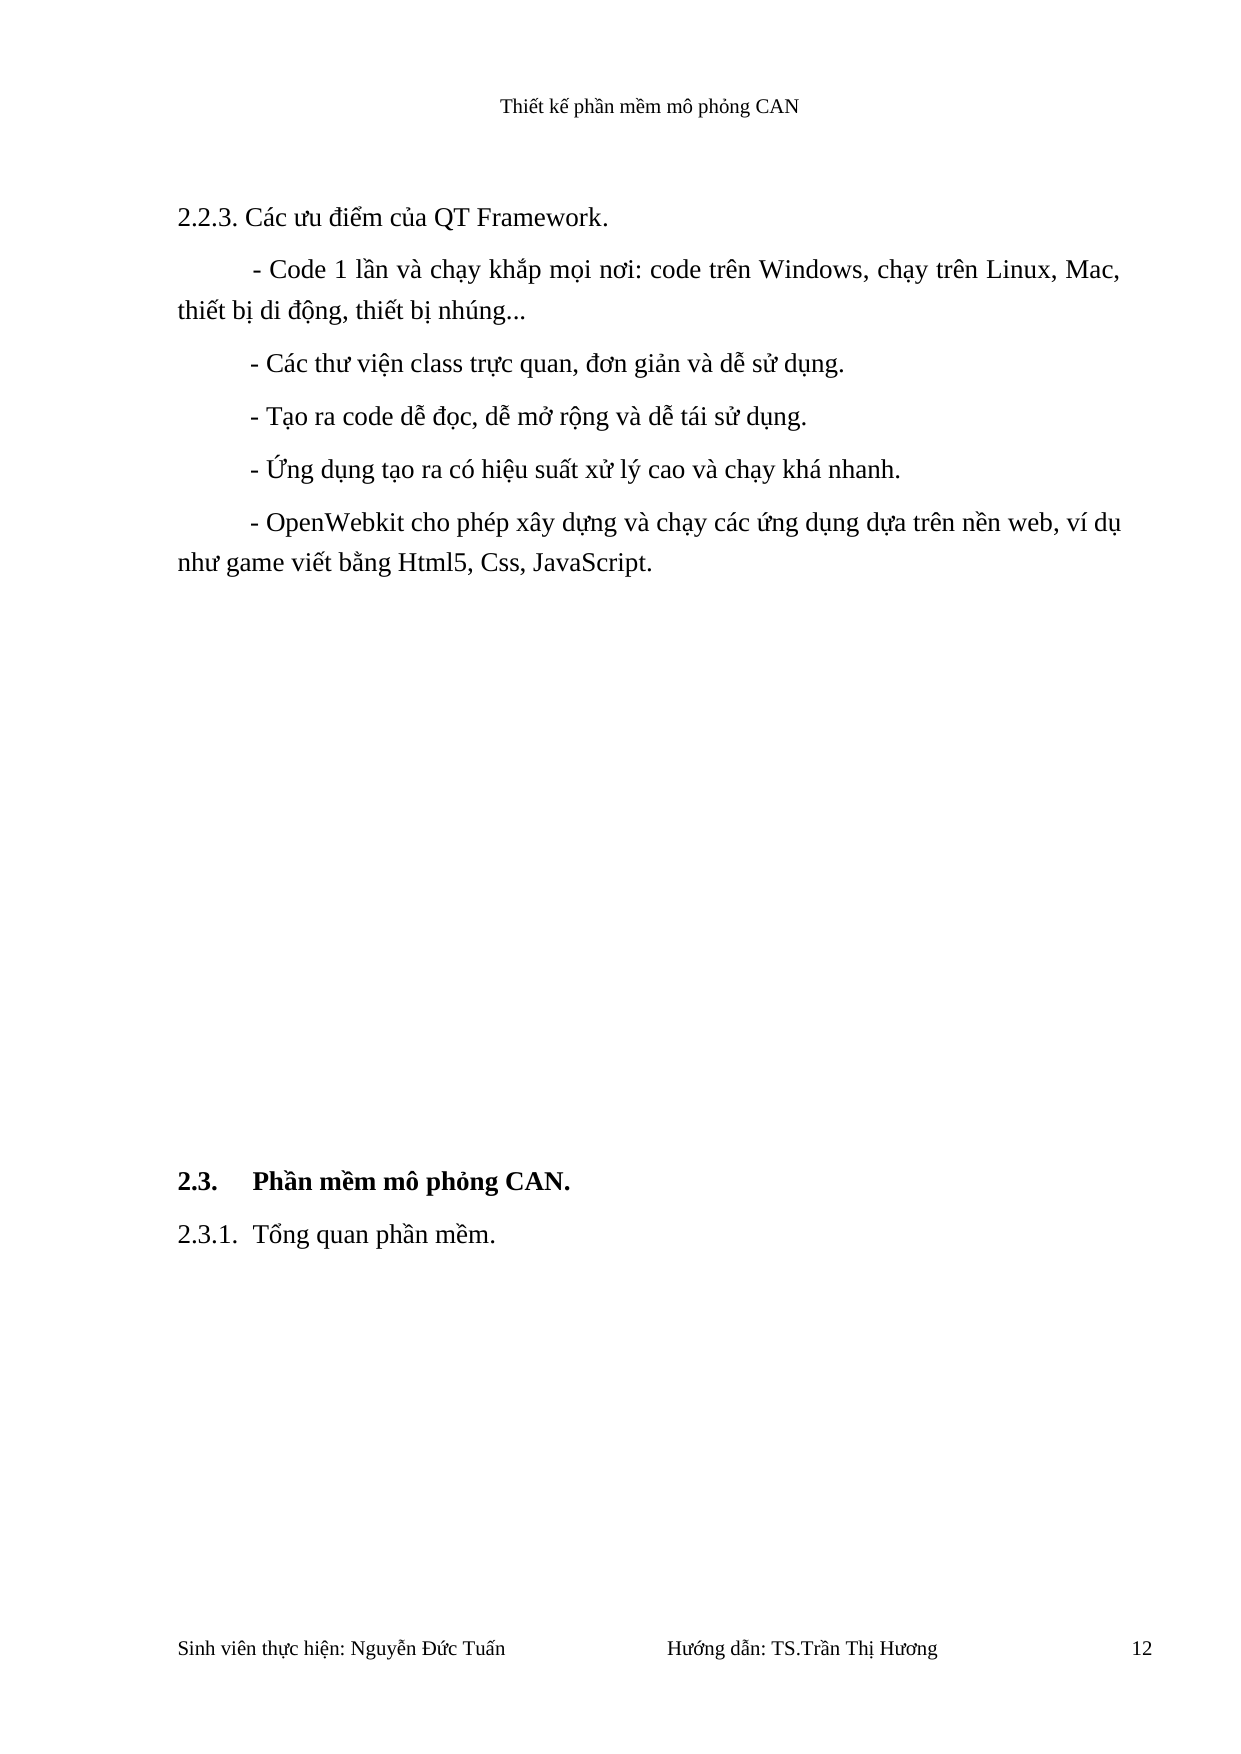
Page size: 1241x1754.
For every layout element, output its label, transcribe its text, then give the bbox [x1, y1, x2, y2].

text - Tạo ra code dễ đọc, dễ mở rộng và dễ tái sử dụng. [177, 400, 1122, 431]
text - OpenWebkit cho phép xây dựng và chạy các ứng dụng dựa trên nền web, ví dụ như game viết bằng Html5, Css, JavaScript. [177, 506, 1122, 577]
list Phần mềm mô phỏng CAN. [177, 1165, 1122, 1196]
text - Code 1 lần và chạy khắp mọi nơi: code trên Windows, chạy trên Linux, Mac, thiết bị di động, thiết bị nhúng... [177, 253, 1122, 325]
subtitle 2.2.3. Các ưu điểm của QT Framework. [177, 201, 1122, 232]
text - Ứng dụng tạo ra có hiệu suất xử lý cao và chạy khá nhanh. [177, 453, 1122, 484]
text - Các thư viện class trực quan, đơn giản và dễ sử dụng. [177, 347, 1122, 378]
subtitle Tổng quan phần mềm. [177, 1218, 1122, 1249]
